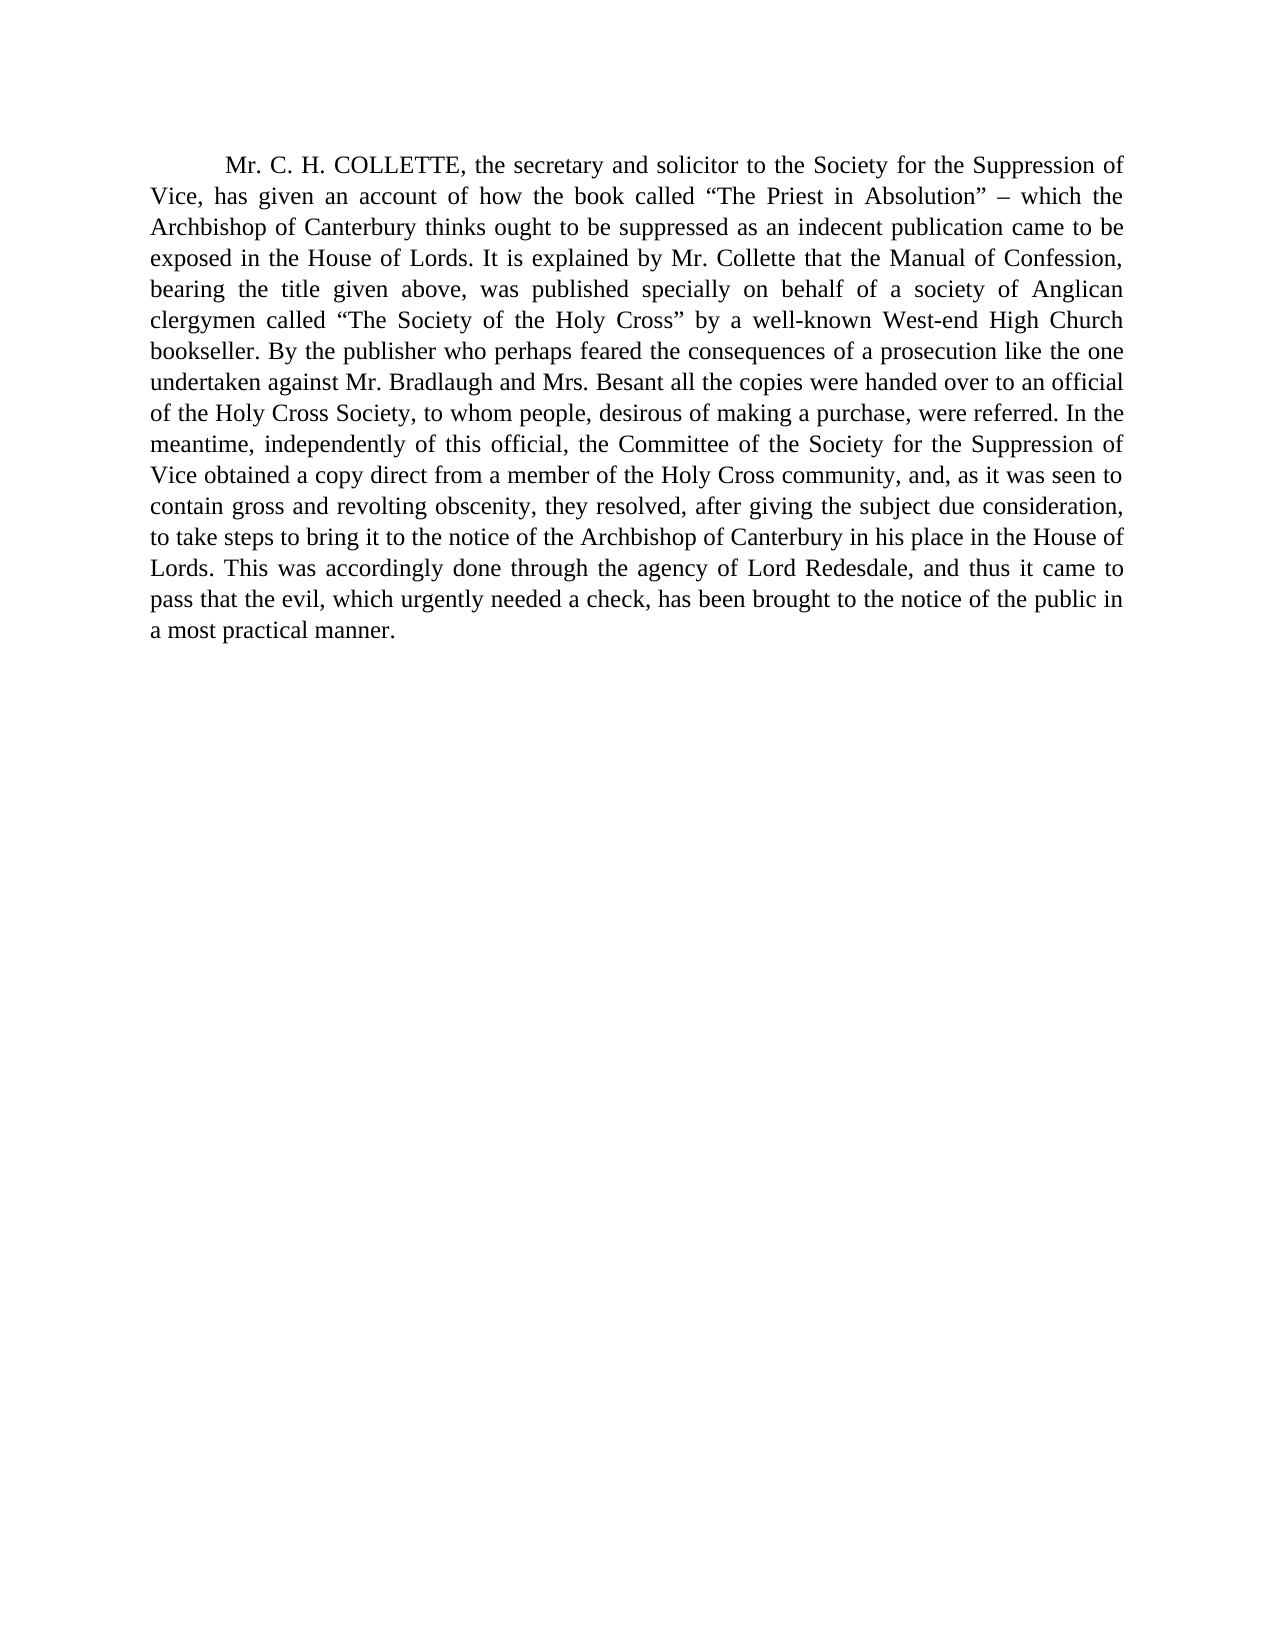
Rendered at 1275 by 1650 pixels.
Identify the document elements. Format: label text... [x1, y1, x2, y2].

text Mr. C. H. COLLETTE, the secretary and solicitor to the Society for the Suppression of Vice, has given an account of how the book called “The Priest in Absolution” – which the Archbishop of Canterbury thinks ought to be suppressed as an indecent publication came to be exposed in the House of Lords. It is explained by Mr. Collette that the Manual of Confession, bearing the title given above, was published specially on behalf of a society of Anglican clergymen called “The Society of the Holy Cross” by a well-known West-end High Church bookseller. By the publisher who perhaps feared the consequences of a prosecution like the one undertaken against Mr. Bradlaugh and Mrs. Besant all the copies were handed over to an official of the Holy Cross Society, to whom people, desirous of making a purchase, were referred. In the meantime, independently of this official, the Committee of the Society for the Suppression of Vice obtained a copy direct from a member of the Holy Cross community, and, as it was seen to contain gross and revolting obscenity, they resolved, after giving the subject due consideration, to take steps to bring it to the notice of the Archbishop of Canterbury in his place in the House of Lords. This was accordingly done through the agency of Lord Redesdale, and thus it came to pass that the evil, which urgently needed a check, has been brought to the notice of the public in a most practical manner. [150, 150, 1125, 644]
